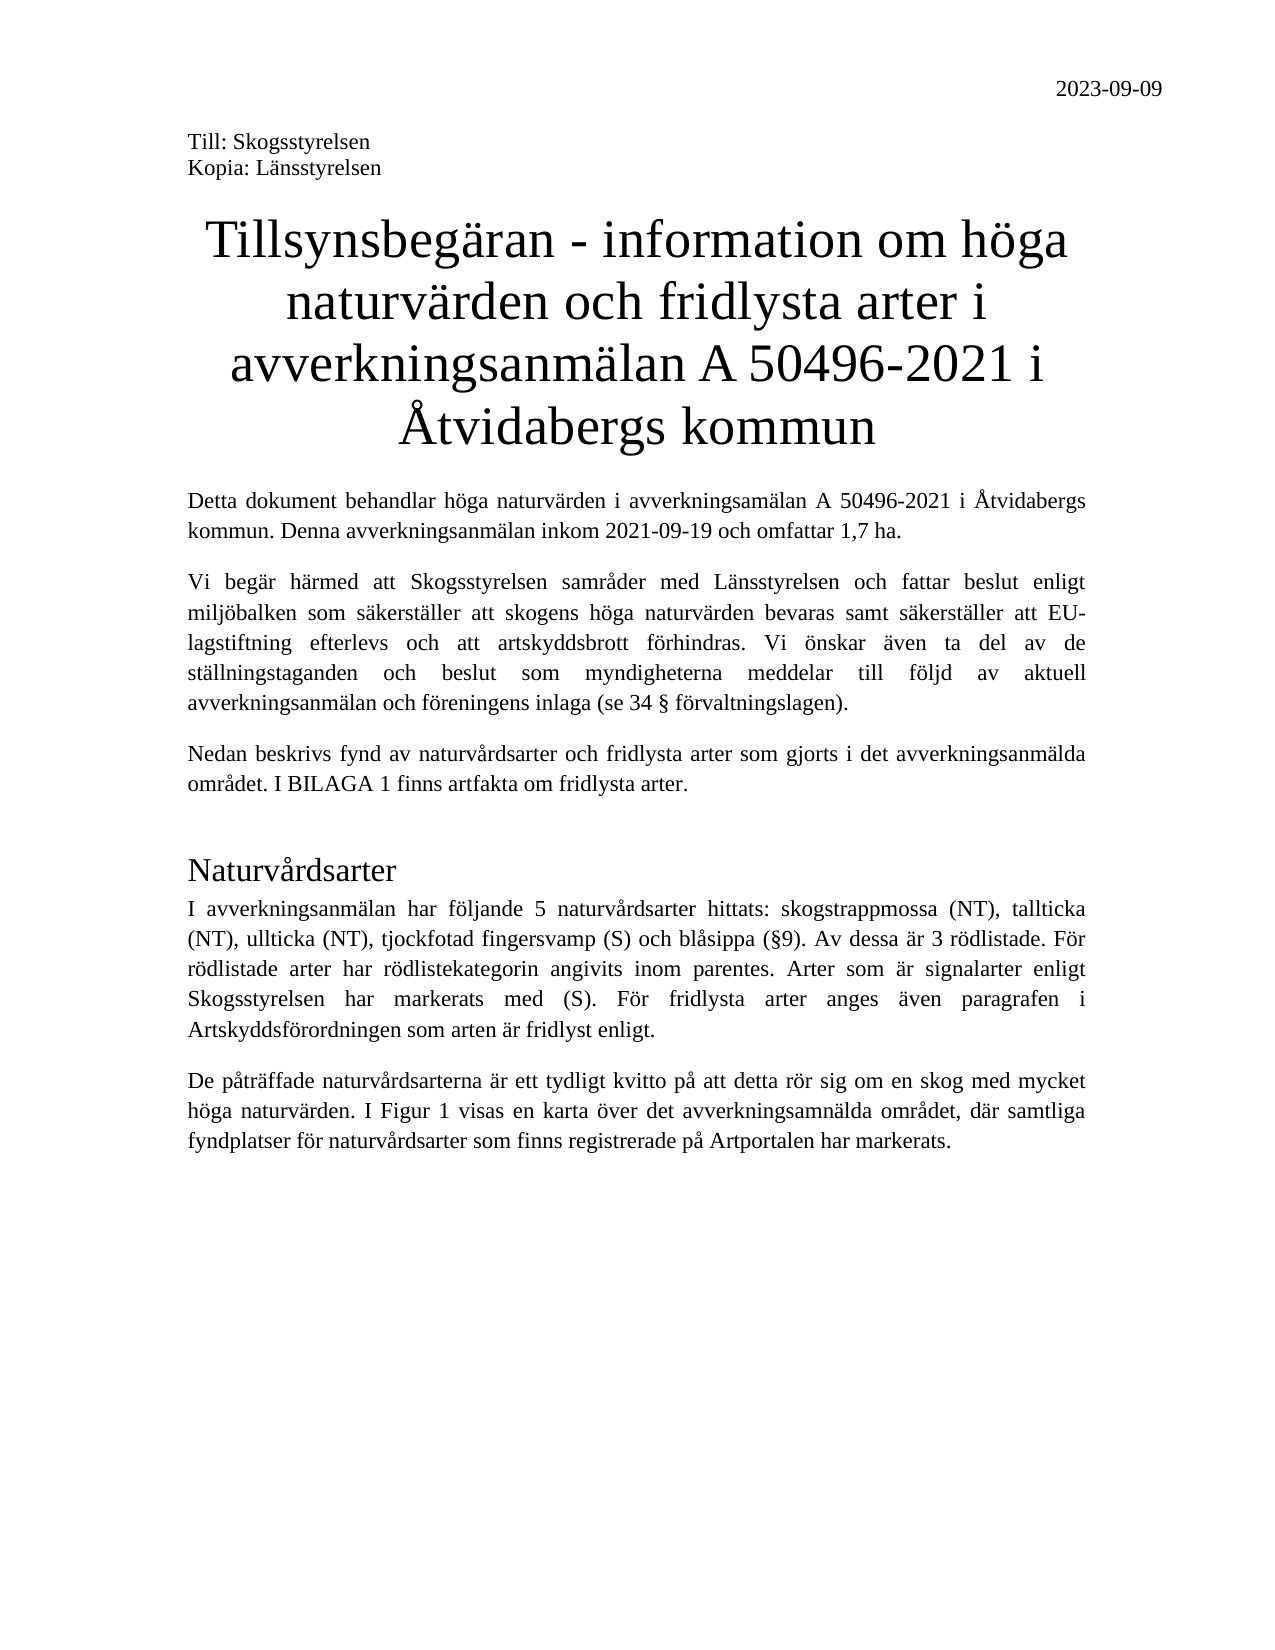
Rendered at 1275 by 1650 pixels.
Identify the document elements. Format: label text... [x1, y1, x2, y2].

text Detta dokument behandlar höga naturvärden i avverkningsamälan A 50496-2021 i Åtvidabergs kommun. Denna avverkningsanmälan inkom 2021-09-19 och omfattar 1,7 ha. [187, 487, 1087, 544]
text Vi begär härmed att Skogsstyrelsen samråder med Länsstyrelsen och fattar beslut enligt miljöbalken som säkerställer att skogens höga naturvärden bevaras samt säkerställer att EU-lagstiftning efterlevs och att artskyddsbrott förhindras. Vi önskar även ta del av de ställningstaganden och beslut som myndigheterna meddelar till följd av aktuell avverkningsanmälan och föreningens inlaga (se 34 § förvaltningslagen). [187, 568, 1087, 716]
subtitle Naturvårdsarter [187, 851, 1087, 889]
text Nedan beskrivs fynd av naturvårdsarter och fridlysta arter som gjorts i det avverkningsanmälda området. I BILAGA 1 finns artfakta om fridlysta arter. [187, 740, 1087, 797]
text De påträffade naturvårdsarterna är ett tydligt kvitto på att detta rör sig om en skog med mycket höga naturvärden. I Figur 1 visas en karta över det avverkningsamnälda området, där samtliga fyndplatser för naturvårdsarter som finns registrerade på Artportalen har markerats. [187, 1067, 1087, 1153]
title Tillsynsbegäran - information om höga naturvärden och fridlysta arter i avverkningsanmälan A 50496-2021 i Åtvidabergs kommun [187, 207, 1087, 456]
text I avverkningsanmälan har följande 5 naturvårdsarter hittats: skogstrappmossa (NT), tallticka (NT), ullticka (NT), tjockfotad fingersvamp (S) och blåsippa (§9). Av dessa är 3 rödlistade. För rödlistade arter har rödlistekategorin angivits inom parentes. Arter som är signalarter enligt Skogsstyrelsen har markerats med (S). För fridlysta arter anges även paragrafen i Artskyddsförordningen som arten är fridlyst enligt. [187, 895, 1087, 1042]
